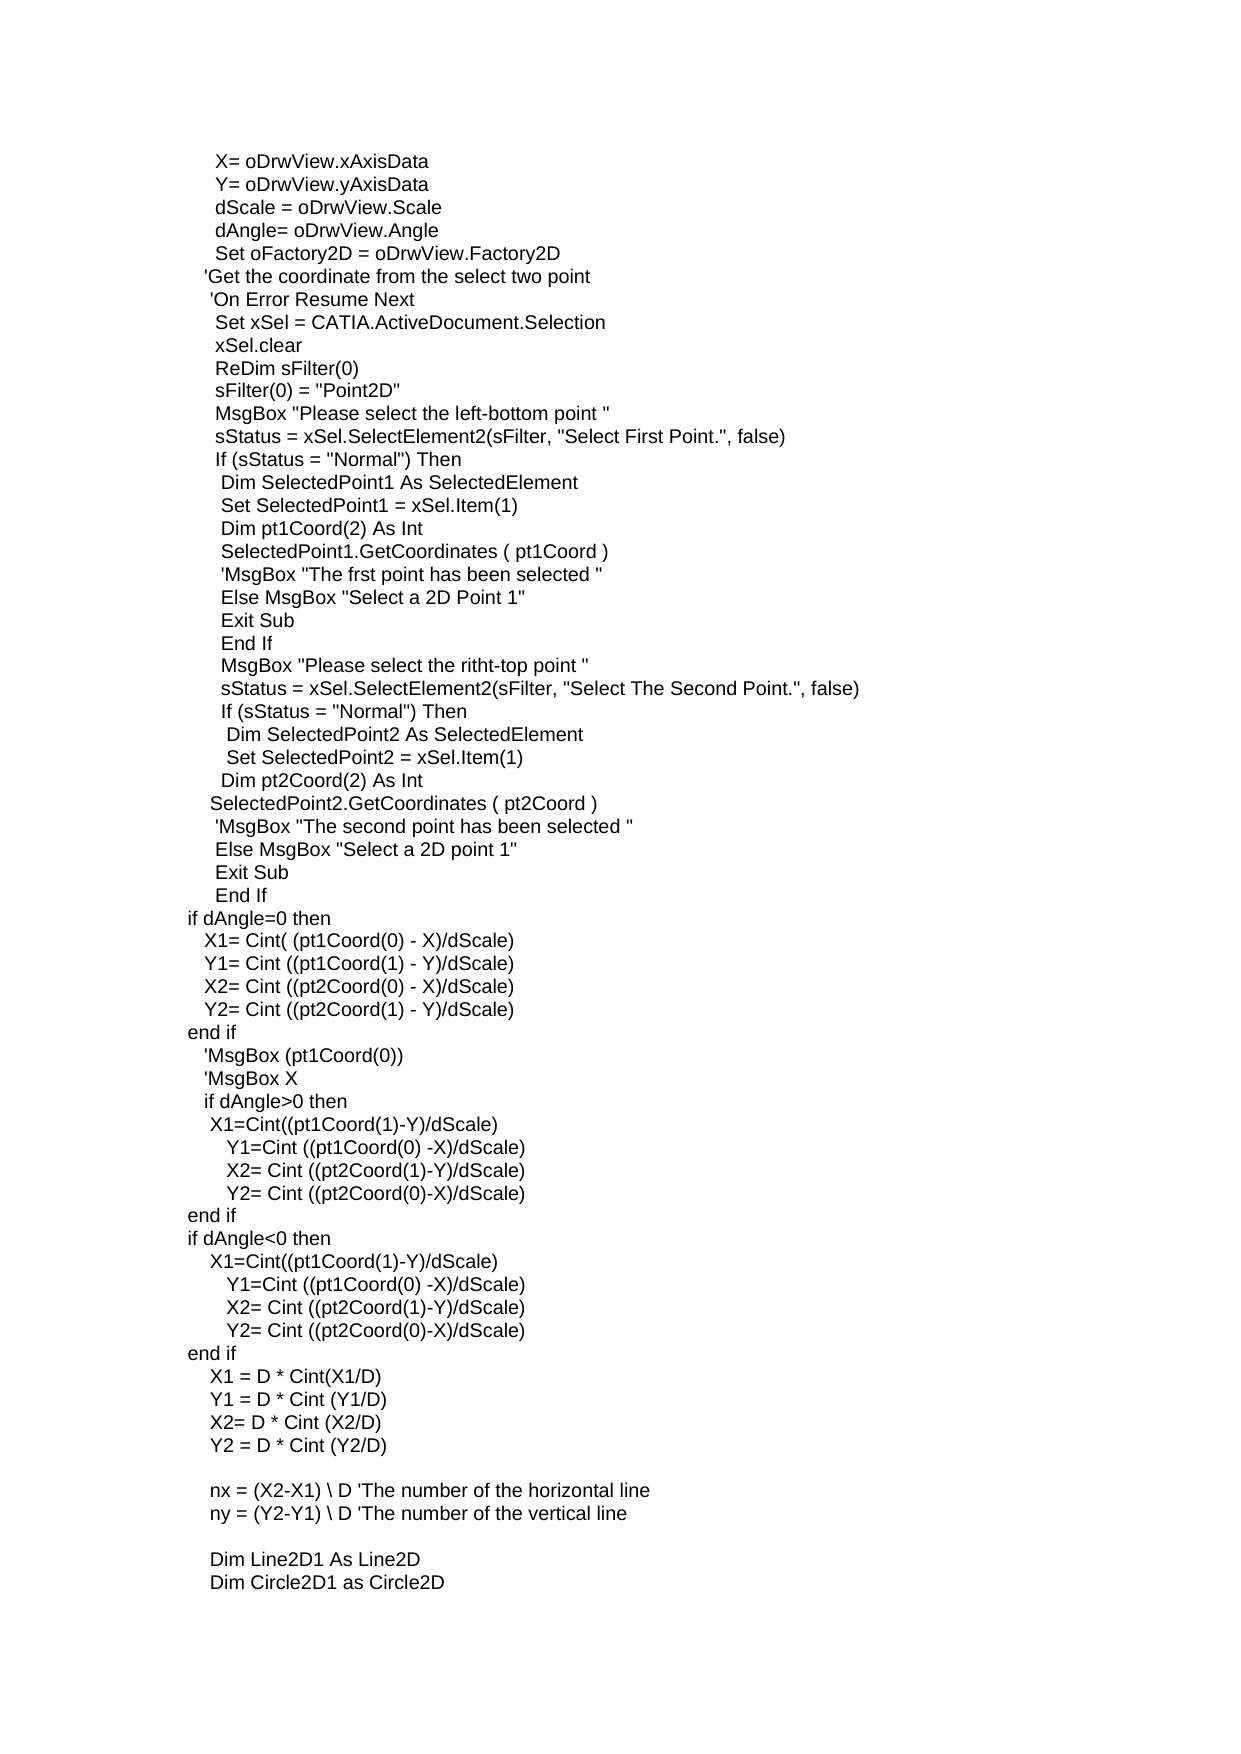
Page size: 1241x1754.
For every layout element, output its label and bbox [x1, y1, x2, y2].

text [187, 150, 1053, 1594]
